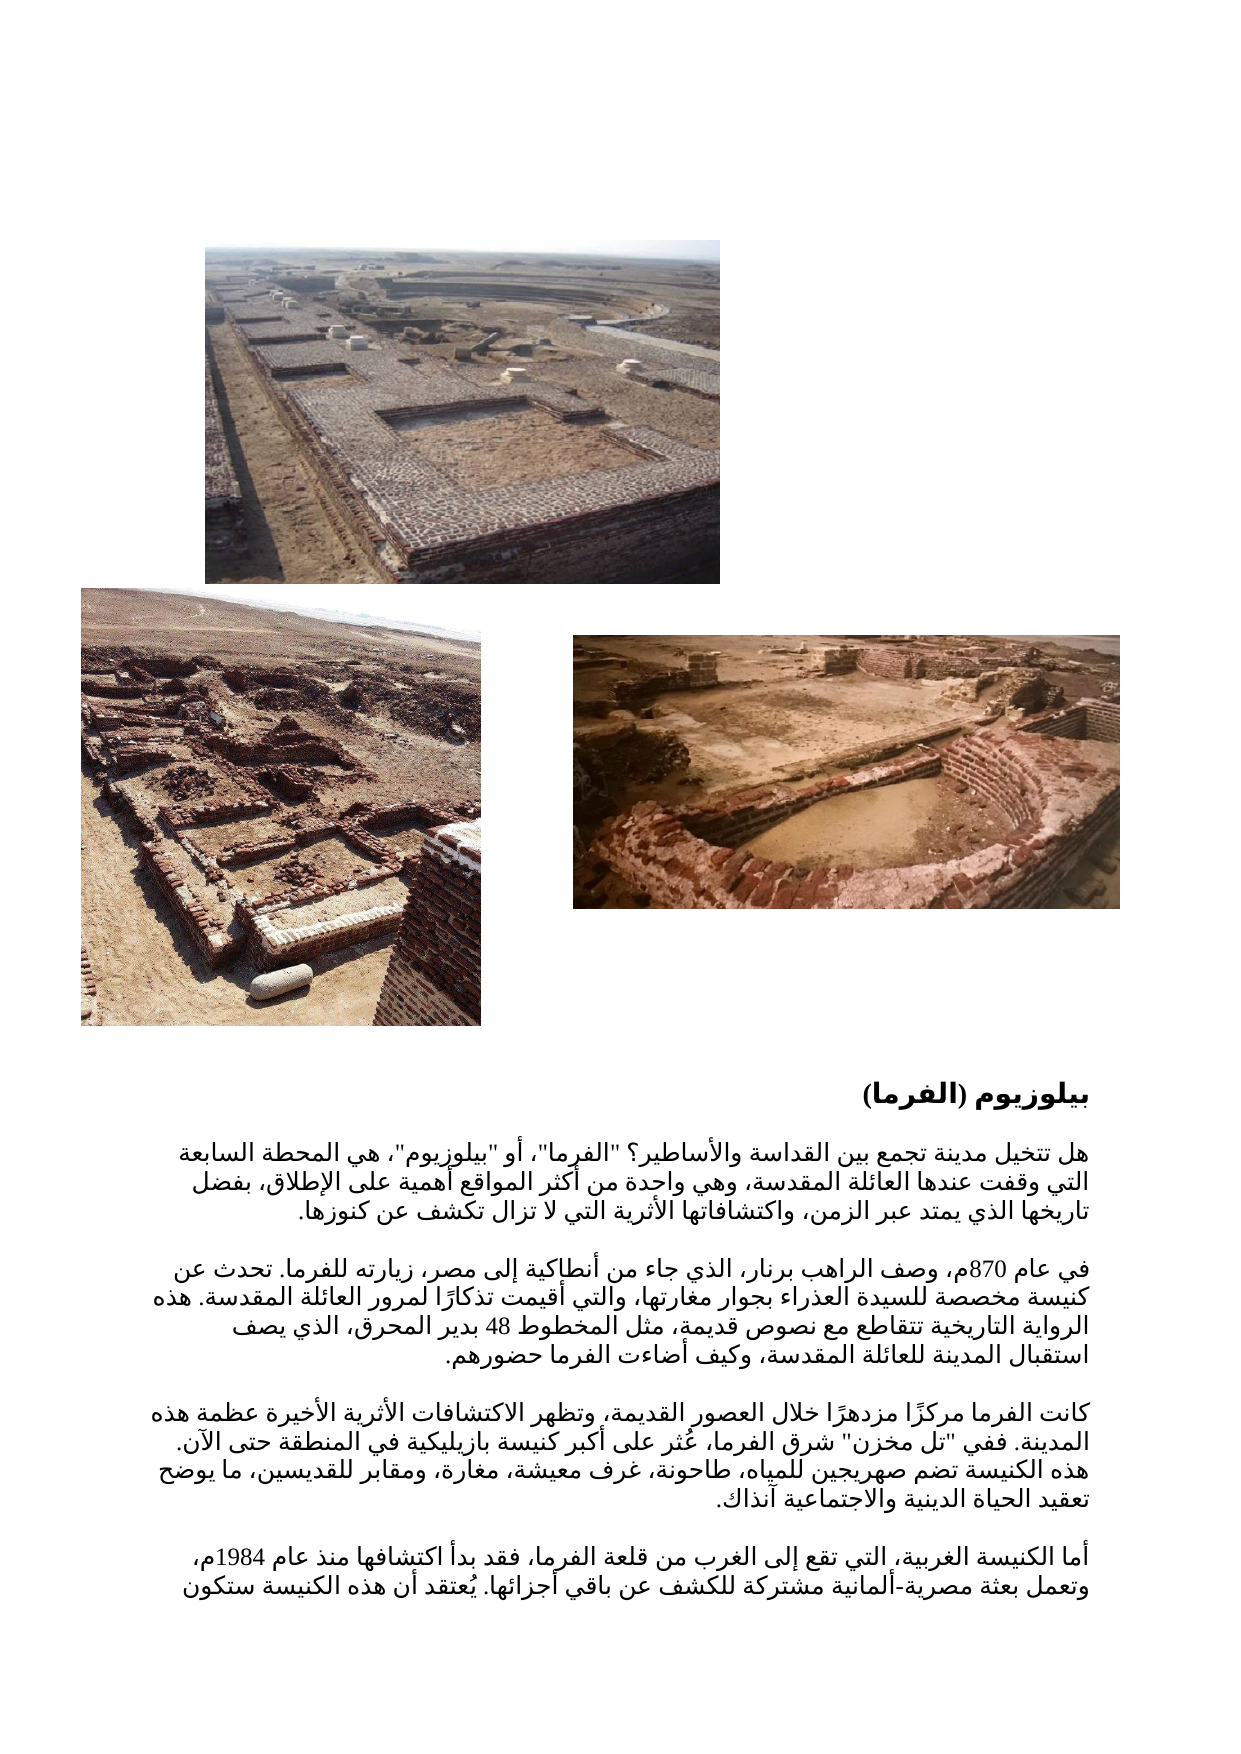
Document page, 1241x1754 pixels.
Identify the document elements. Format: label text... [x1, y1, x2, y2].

text كانت الفرما مركزًا مزدهرًا خلال العصور القديمة، وتظهر الاكتشافات الأثرية الأخيرة عظمة هذه المدينة. ففي "تل مخزن" شرق الفرما، عُثر على أكبر كنيسة بازيليكية في المنطقة حتى الآن. هذه الكنيسة تضم صهريجين للمياه، طاحونة، غرف معيشة، مغارة، ومقابر للقديسين، ما يوضح تعقيد الحياة الدينية والاجتماعية آنذاك. [150, 1398, 1090, 1513]
text بيلوزيوم (الفرما) [150, 1077, 1090, 1109]
picture [573, 635, 1120, 909]
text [150, 1542, 1090, 1599]
text هل تتخيل مدينة تجمع بين القداسة والأساطير؟ "الفرما"، أو "بيلوزيوم"، هي المحطة السابعة التي وقفت عندها العائلة المقدسة، وهي واحدة من أكثر المواقع أهمية على الإطلاق، بفضل تاريخها الذي يمتد عبر الزمن، واكتشافاتها الأثرية التي لا تزال تكشف عن كنوزها. [150, 1138, 1090, 1224]
picture [81, 588, 481, 1026]
text في عام 870م، وصف الراهب برنار، الذي جاء من أنطاكية إلى مصر، زيارته للفرما. تحدث عن كنيسة مخصصة للسيدة العذراء بجوار مغارتها، والتي أقيمت تذكارًا لمرور العائلة المقدسة. هذه الرواية التاريخية تتقاطع مع نصوص قديمة، مثل المخطوط 48 بدير المحرق، الذي يصف استقبال المدينة للعائلة المقدسة، وكيف أضاءت الفرما حضورهم. [150, 1254, 1090, 1369]
picture [205, 240, 720, 584]
